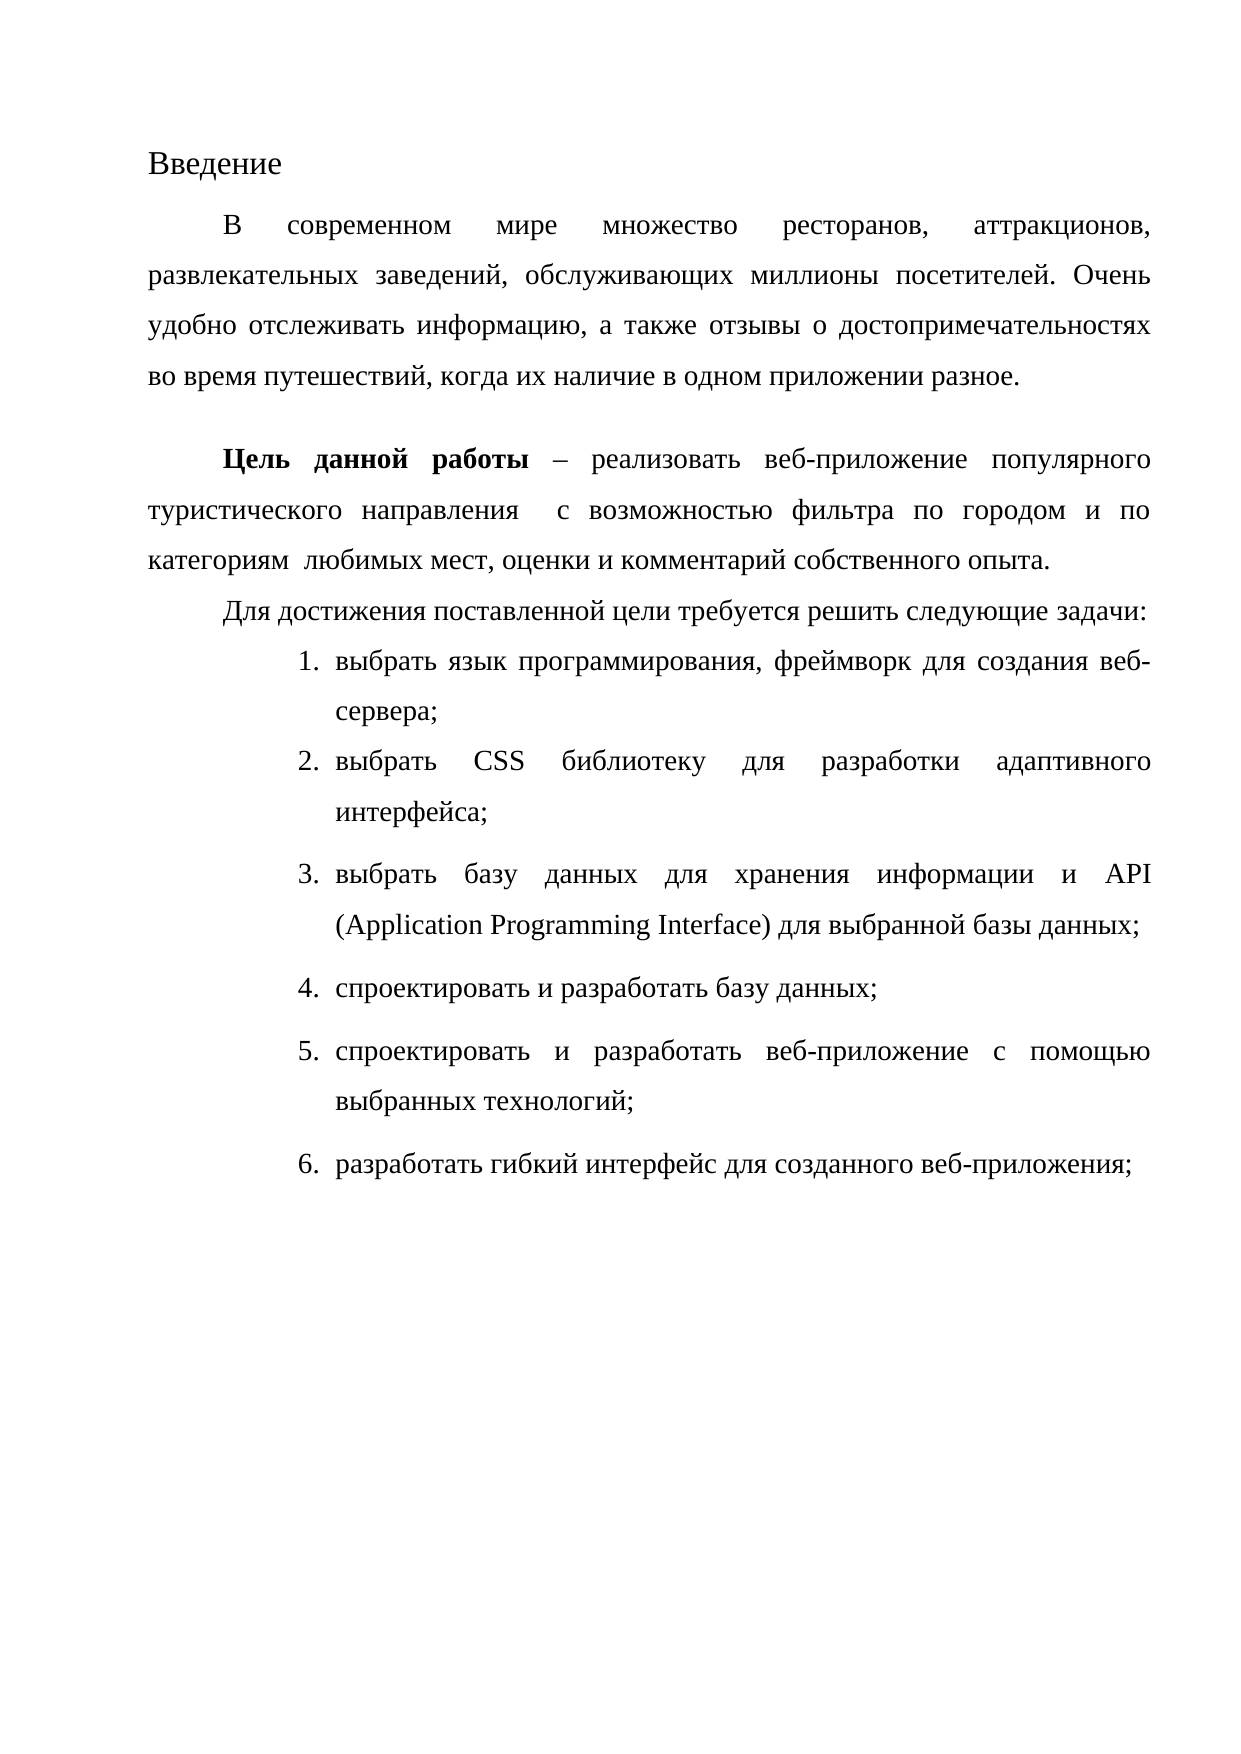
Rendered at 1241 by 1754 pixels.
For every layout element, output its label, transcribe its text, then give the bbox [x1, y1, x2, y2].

text Для достижения поставленной цели требуется решить следующие задачи: [148, 593, 1152, 626]
text Цель данной работы – реализовать веб-приложение популярного туристического направления с возможностью фильтра по городом и по категориям любимых мест, оценки и комментарий собственного опыта. [148, 442, 1152, 576]
text В современном мире множество ресторанов, аттракционов, развлекательных заведений, обслуживающих миллионы посетителей. Очень удобно отслеживать информацию, а также отзывы о достопримечательностях во время путешествий, когда их наличие в одном приложении разное. [148, 207, 1152, 391]
list выбрать язык программирования, фреймворк для создания веб-сервера; [298, 643, 1152, 727]
list спроектировать и разработать базу данных; [298, 970, 1152, 1003]
list выбрать базу данных для хранения информации и API (Application Programming Interface) для выбранной базы данных; [298, 857, 1152, 941]
list спроектировать и разработать веб-приложение с помощью выбранных технологий; [298, 1033, 1152, 1116]
title Введение [148, 143, 1152, 181]
list выбрать CSS библиотеку для разработки адаптивного интерфейса; [298, 743, 1152, 827]
list разработать гибкий интерфейс для созданного веб-приложения; [298, 1146, 1152, 1179]
